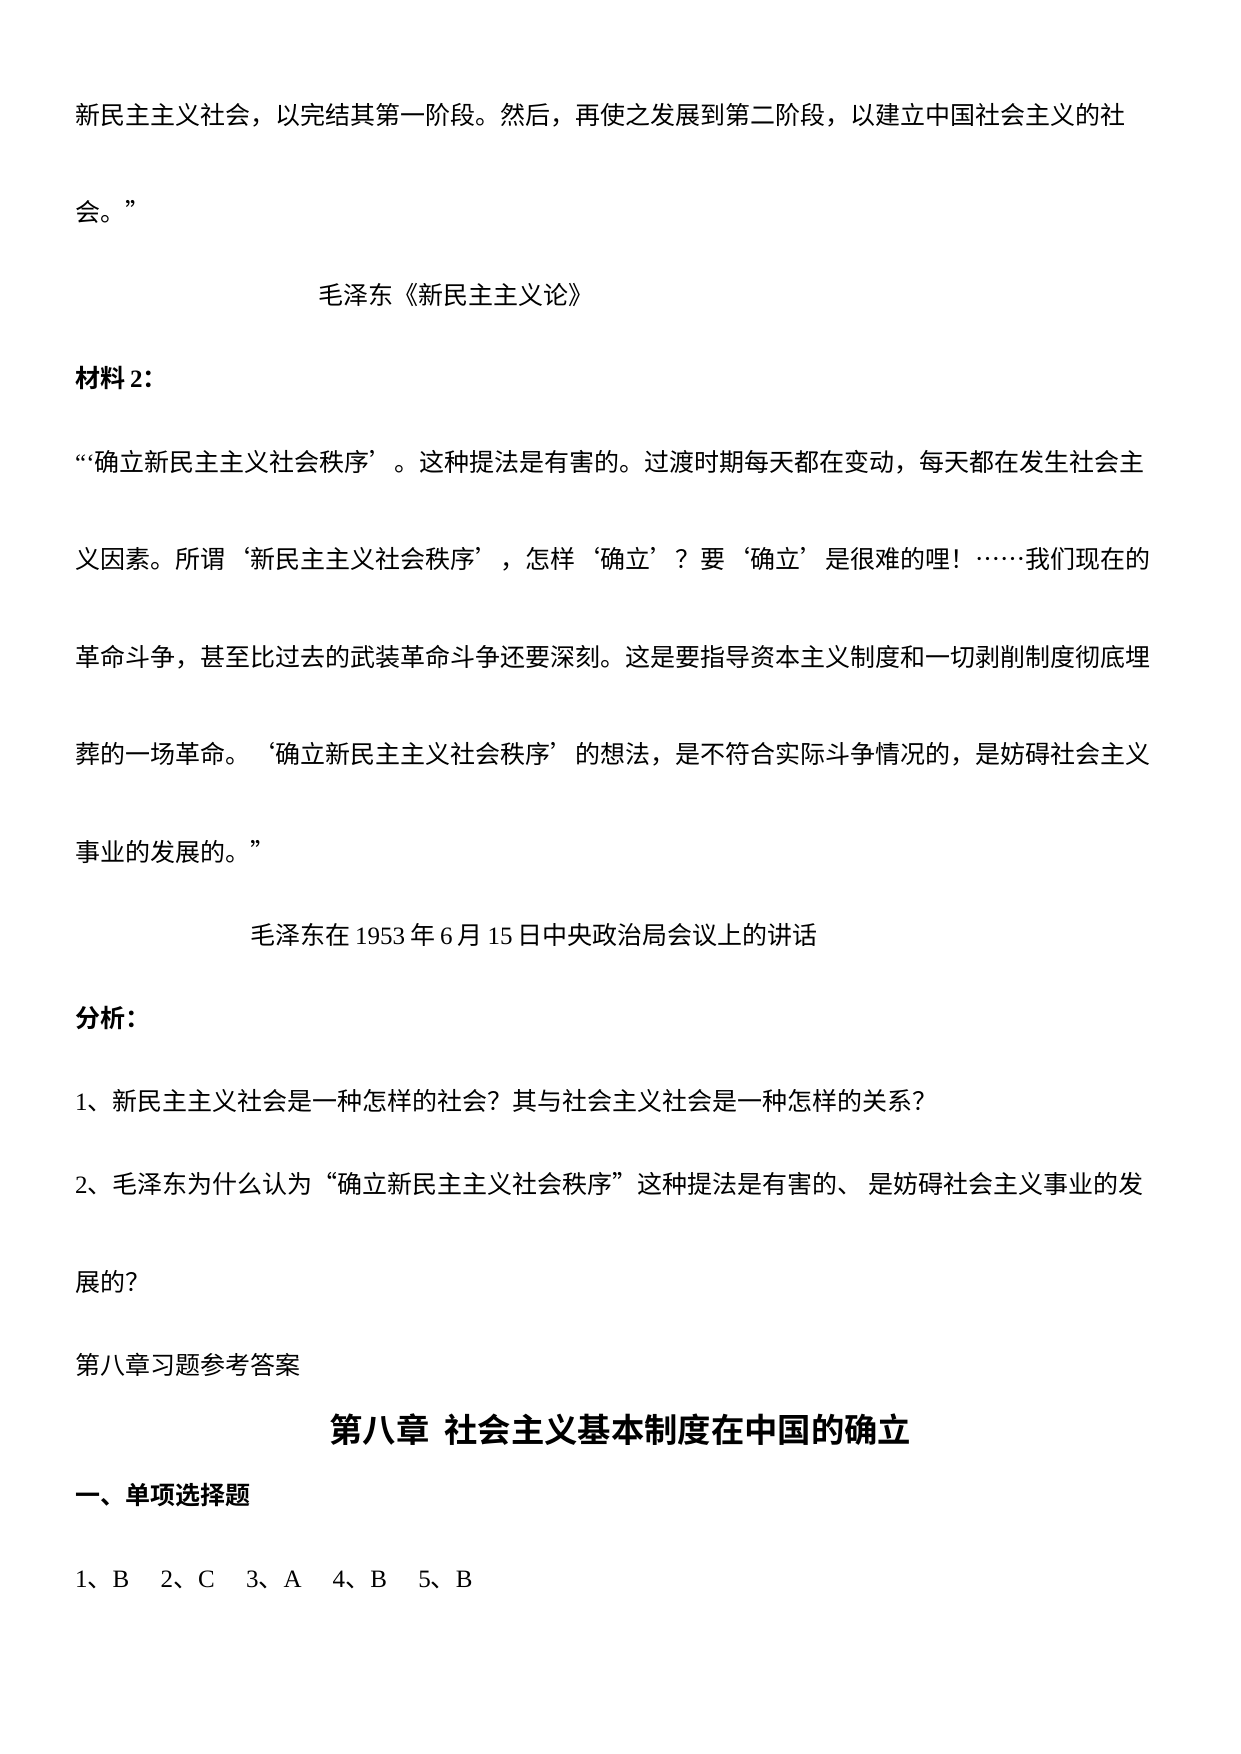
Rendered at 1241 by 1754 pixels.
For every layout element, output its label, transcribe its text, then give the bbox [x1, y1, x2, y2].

text 分析： [75, 984, 1165, 1049]
text 第八章 社会主义基本制度在中国的确立 [75, 1396, 1165, 1461]
text 毛泽东《新民主主义论》 [75, 261, 1165, 326]
text 1、新民主主义社会是一种怎样的社会？其与社会主义社会是一种怎样的关系？ [75, 1067, 1165, 1132]
text 毛泽东在1953年6月15日中央政治局会议上的讲话 [75, 901, 1165, 966]
text 1、B 2、C 3、A 4、B 5、B [75, 1544, 1165, 1609]
text 材料2： [75, 344, 1165, 409]
text 2、毛泽东为什么认为“确立新民主主义社会秩序”这种提法是有害的、 是妨碍社会主义事业的发展的？ [75, 1150, 1165, 1313]
text 一、单项选择题 [75, 1461, 1165, 1526]
text “‘确立新民主主义社会秩序’。这种提法是有害的。过渡时期每天都在变动，每天都在发生社会主义因素。所谓‘新民主主义社会秩序’，怎样‘确立’？要‘确立’是很难的哩！……我们现在的革命斗争，甚至比过去的武装革命斗争还要深刻。这是要指导资本主义制度和一切剥削制度彻底埋葬的一场革命。‘确立新民主主义社会秩序’的想法，是不符合实际斗争情况的，是妨碍社会主义事业的发展的。” [75, 428, 1165, 883]
text 第八章习题参考答案 [75, 1331, 1165, 1396]
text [75, 81, 1165, 243]
